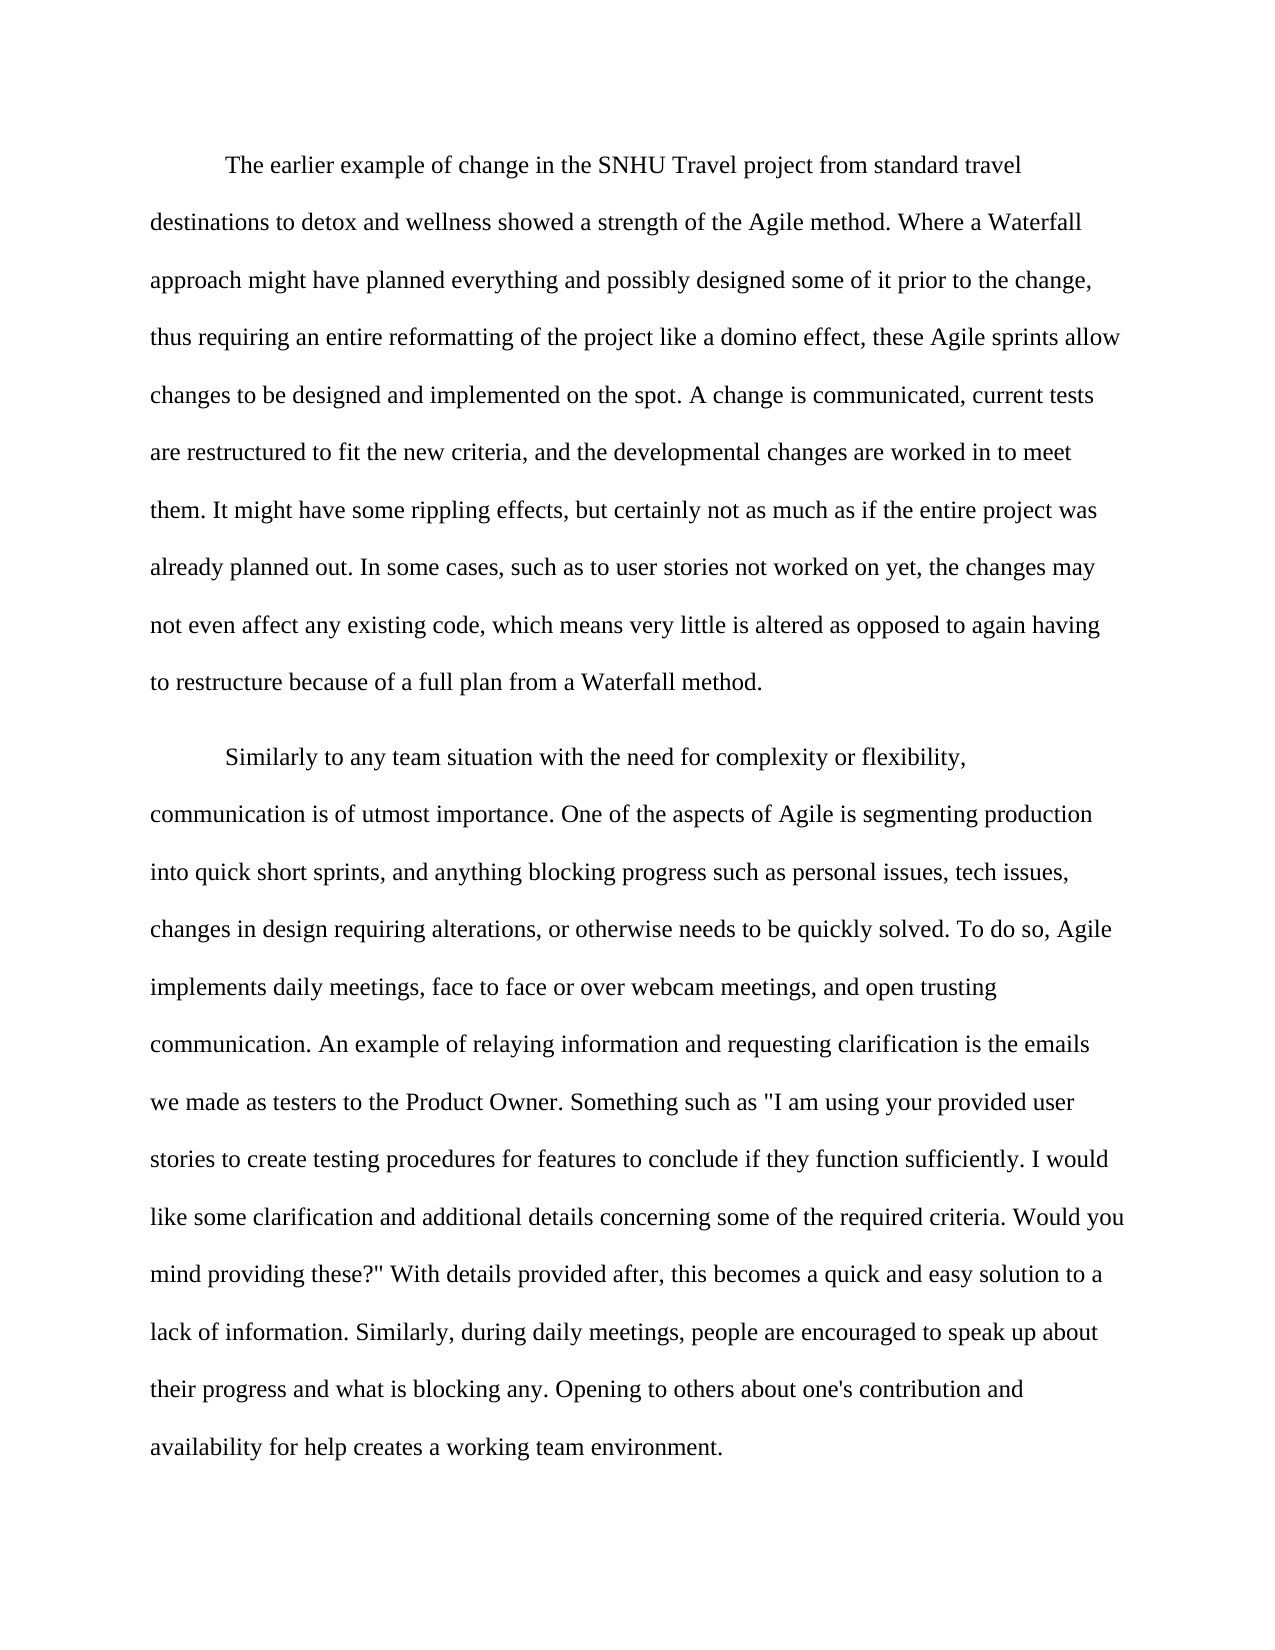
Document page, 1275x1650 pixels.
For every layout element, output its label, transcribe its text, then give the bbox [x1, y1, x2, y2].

text The earlier example of change in the SNHU Travel project from standard travel destinations to detox and wellness showed a strength of the Agile method. Where a Waterfall approach might have planned everything and possibly designed some of it prior to the change, thus requiring an entire reformatting of the project like a domino effect, these Agile sprints allow changes to be designed and implemented on the spot. A change is communicated, current tests are restructured to fit the new criteria, and the developmental changes are worked in to meet them. It might have some rippling effects, but certainly not as much as if the entire project was already planned out. In some cases, such as to user stories not worked on yet, the changes may not even affect any existing code, which means very little is altered as opposed to again having to restructure because of a full plan from a Waterfall method. [150, 150, 1125, 696]
text Similarly to any team situation with the need for complexity or flexibility, communication is of utmost importance. One of the aspects of Agile is segmenting production into quick short sprints, and anything blocking progress such as personal issues, tech issues, changes in design requiring alterations, or otherwise needs to be quickly solved. To do so, Agile implements daily meetings, face to face or over webcam meetings, and open trusting communication. An example of relaying information and requesting clarification is the emails we made as testers to the Product Owner. Something such as "I am using your provided user stories to create testing procedures for features to conclude if they function sufficiently. I would like some clarification and additional details concerning some of the required criteria. Would you mind providing these?" With details provided after, this becomes a quick and easy solution to a lack of information. Similarly, during daily meetings, people are encouraged to speak up about their progress and what is blocking any. Opening to others about one's contribution and availability for help creates a working team environment. [150, 742, 1125, 1460]
